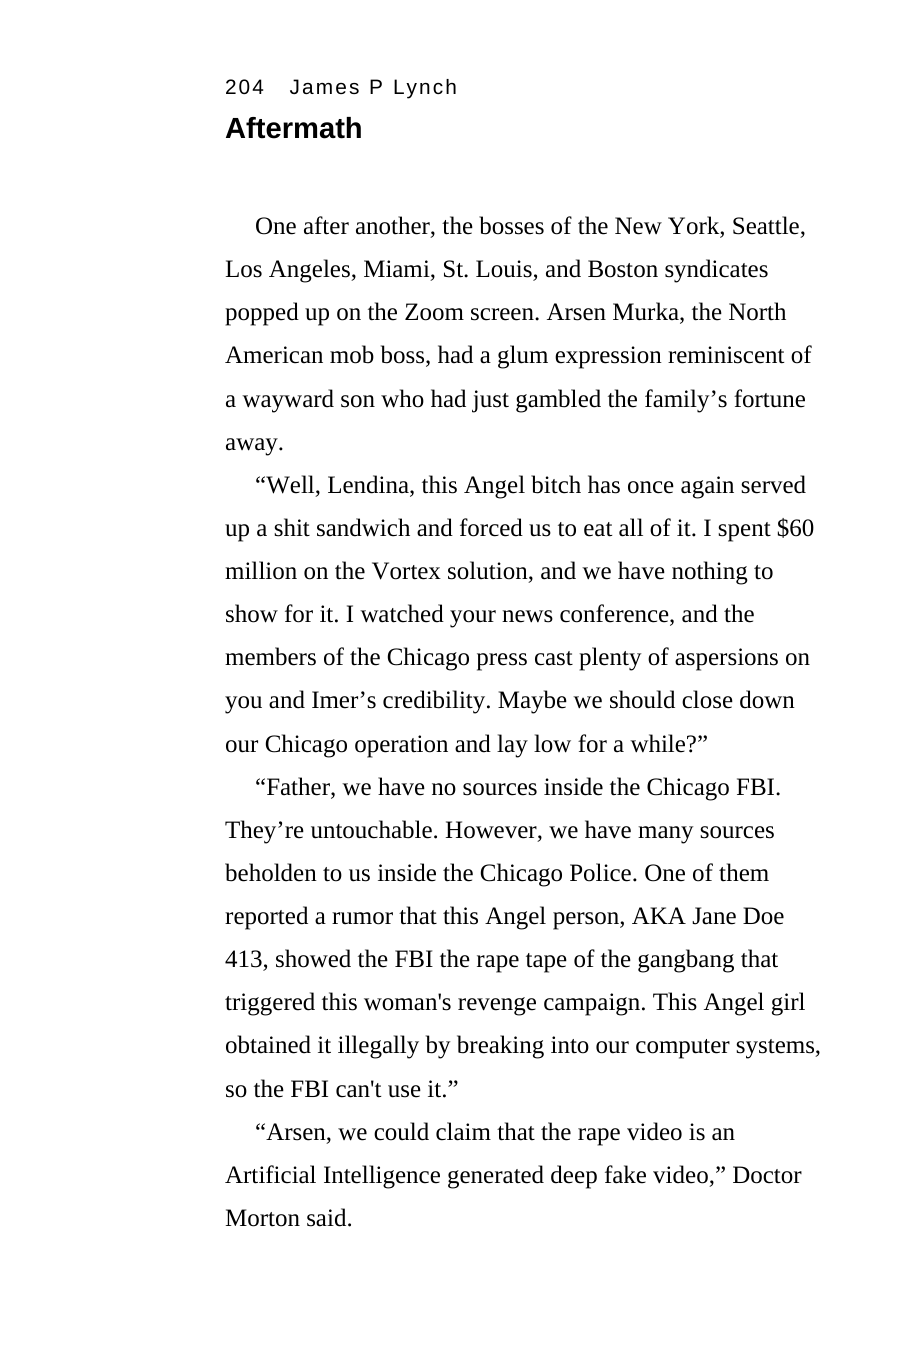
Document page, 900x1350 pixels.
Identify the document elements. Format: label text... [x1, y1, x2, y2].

text “Well, Lendina, this Angel bitch has once again served up a shit sandwich and forced us to eat all of it. I spent $60 million on the Vortex solution, and we have nothing to show for it. I watched your news conference, and the members of the Chicago press cast plenty of aspersions on you and Imer’s credibility. Maybe we should close down our Chicago operation and lay low for a while?” [225, 470, 825, 757]
text Aftermath [150, 111, 825, 144]
text “Arsen, we could claim that the rape video is an Artificial Intelligence generated deep fake video,” Doctor Morton said. [225, 1117, 825, 1232]
text One after another, the bosses of the New York, Seattle, Los Angeles, Miami, St. Louis, and Boston syndicates popped up on the Zoom screen. Arsen Murka, the North American mob boss, had a glum expression reminiscent of a wayward son who had just gambled the family’s fortune away. [225, 211, 825, 456]
text “Father, we have no sources inside the Chicago FBI. They’re untouchable. However, we have many sources beholden to us inside the Chicago Police. One of them reported a rumor that this Angel person, AKA Jane Doe 413, showed the FBI the rape tape of the gangbang that triggered this woman's revenge campaign. This Angel girl obtained it illegally by breaking into our computer systems, so the FBI can't use it.” [225, 772, 825, 1102]
